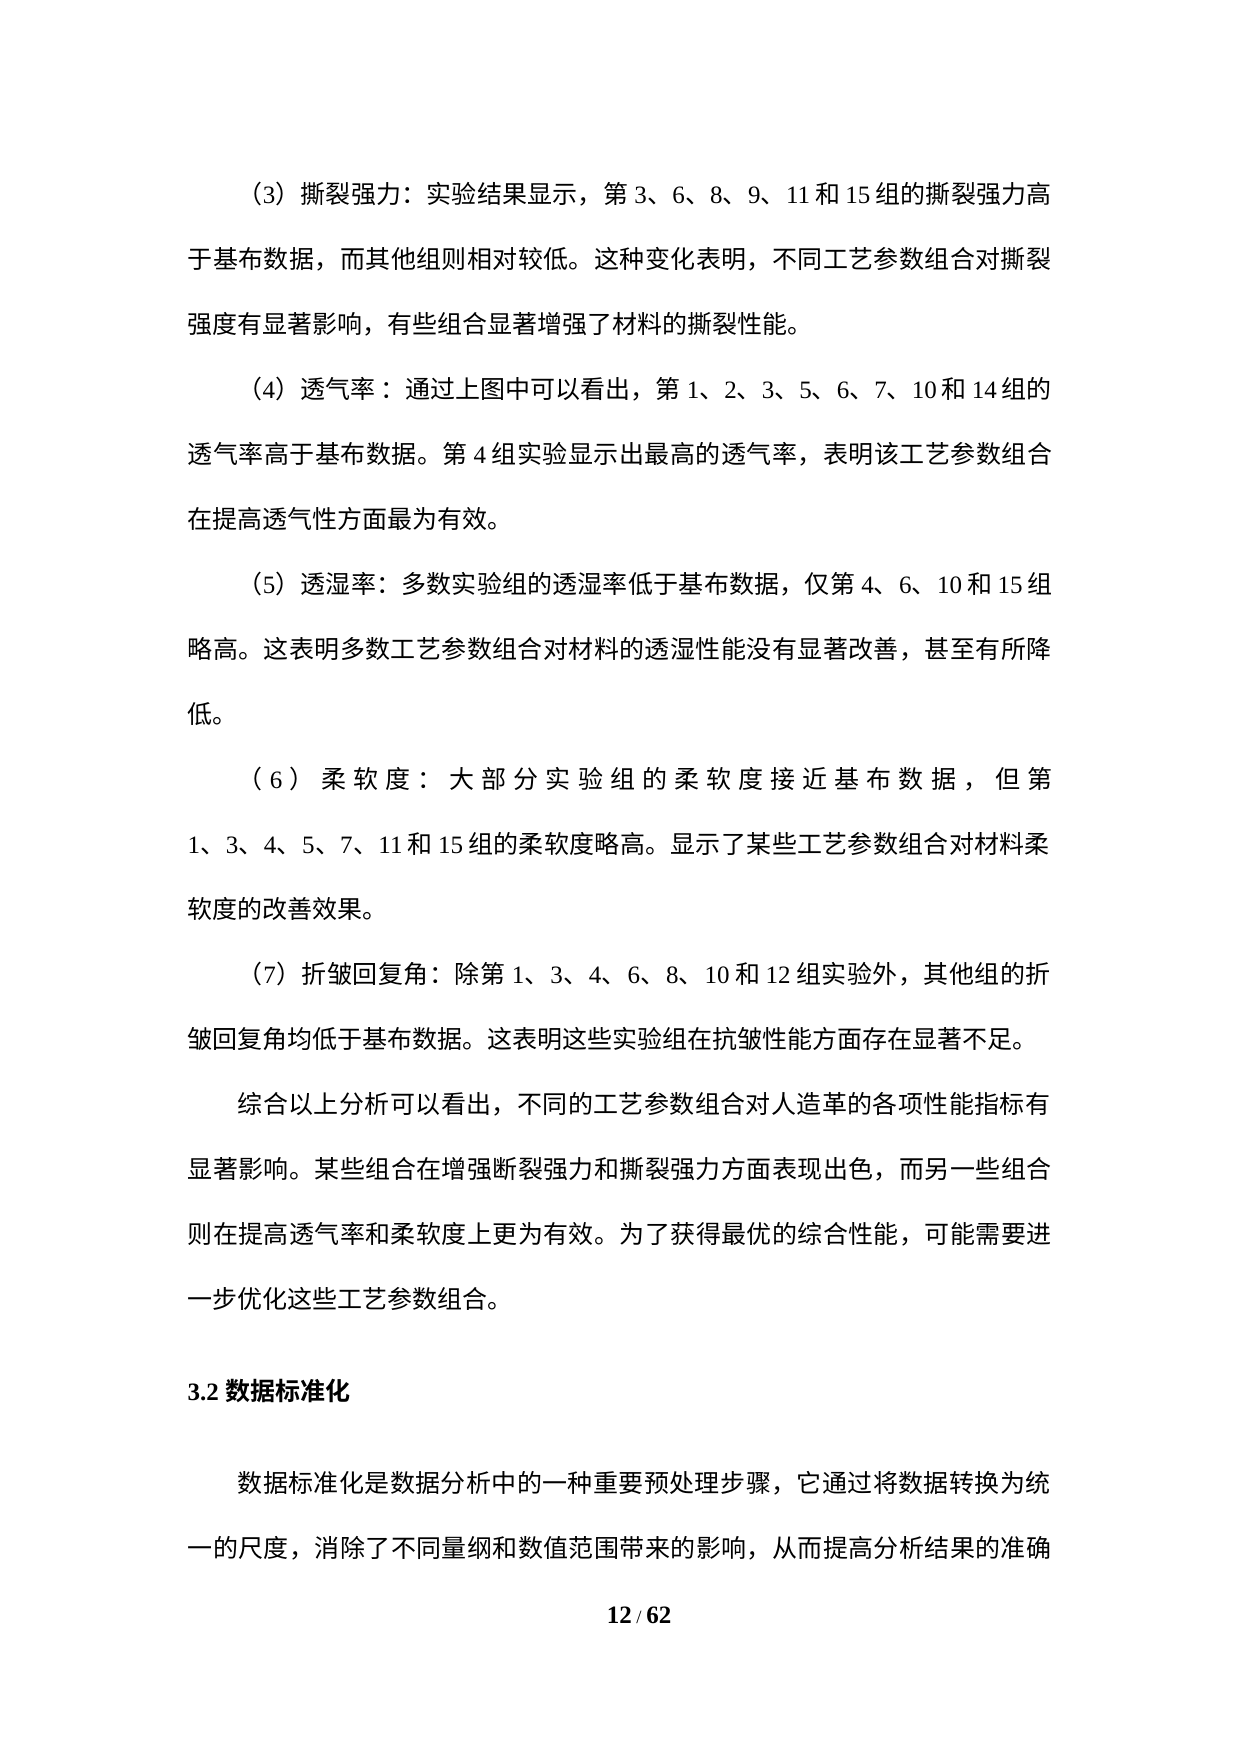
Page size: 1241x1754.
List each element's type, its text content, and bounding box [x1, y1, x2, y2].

text 综合以上分析可以看出，不同的工艺参数组合对人造革的各项性能指标有显著影响。某些组合在增强断裂强力和撕裂强力方面表现出色，而另一些组合则在提高透气率和柔软度上更为有效。为了获得最优的综合性能，可能需要进一步优化这些工艺参数组合。 [187, 1070, 1053, 1330]
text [187, 1449, 1053, 1579]
text （7）折皱回复角：除第1、3、4、6、8、10和12组实验外，其他组的折皱回复角均低于基布数据。这表明这些实验组在抗皱性能方面存在显著不足。 [187, 940, 1053, 1070]
text （3）撕裂强力：实验结果显示，第3、6、8、9、11和15组的撕裂强力高于基布数据，而其他组则相对较低。这种变化表明，不同工艺参数组合对撕裂强度有显著影响，有些组合显著增强了材料的撕裂性能。 [187, 160, 1053, 355]
subtitle 3.2 数据标准化 [187, 1357, 1053, 1422]
text （5）透湿率：多数实验组的透湿率低于基布数据，仅第4、6、10和15组略高。这表明多数工艺参数组合对材料的透湿性能没有显著改善，甚至有所降低。 [187, 550, 1053, 745]
text （6）柔软度：大部分实验组的柔软度接近基布数据，但第1、3、4、5、7、11和15组的柔软度略高。显示了某些工艺参数组合对材料柔软度的改善效果。 [187, 745, 1053, 940]
text （4）透气率 ：通过上图中可以看出，第1、2、3、5、6、7、10和14组的透气率高于基布数据。第4组实验显示出最高的透气率，表明该工艺参数组合在提高透气性方面最为有效。 [187, 355, 1053, 550]
